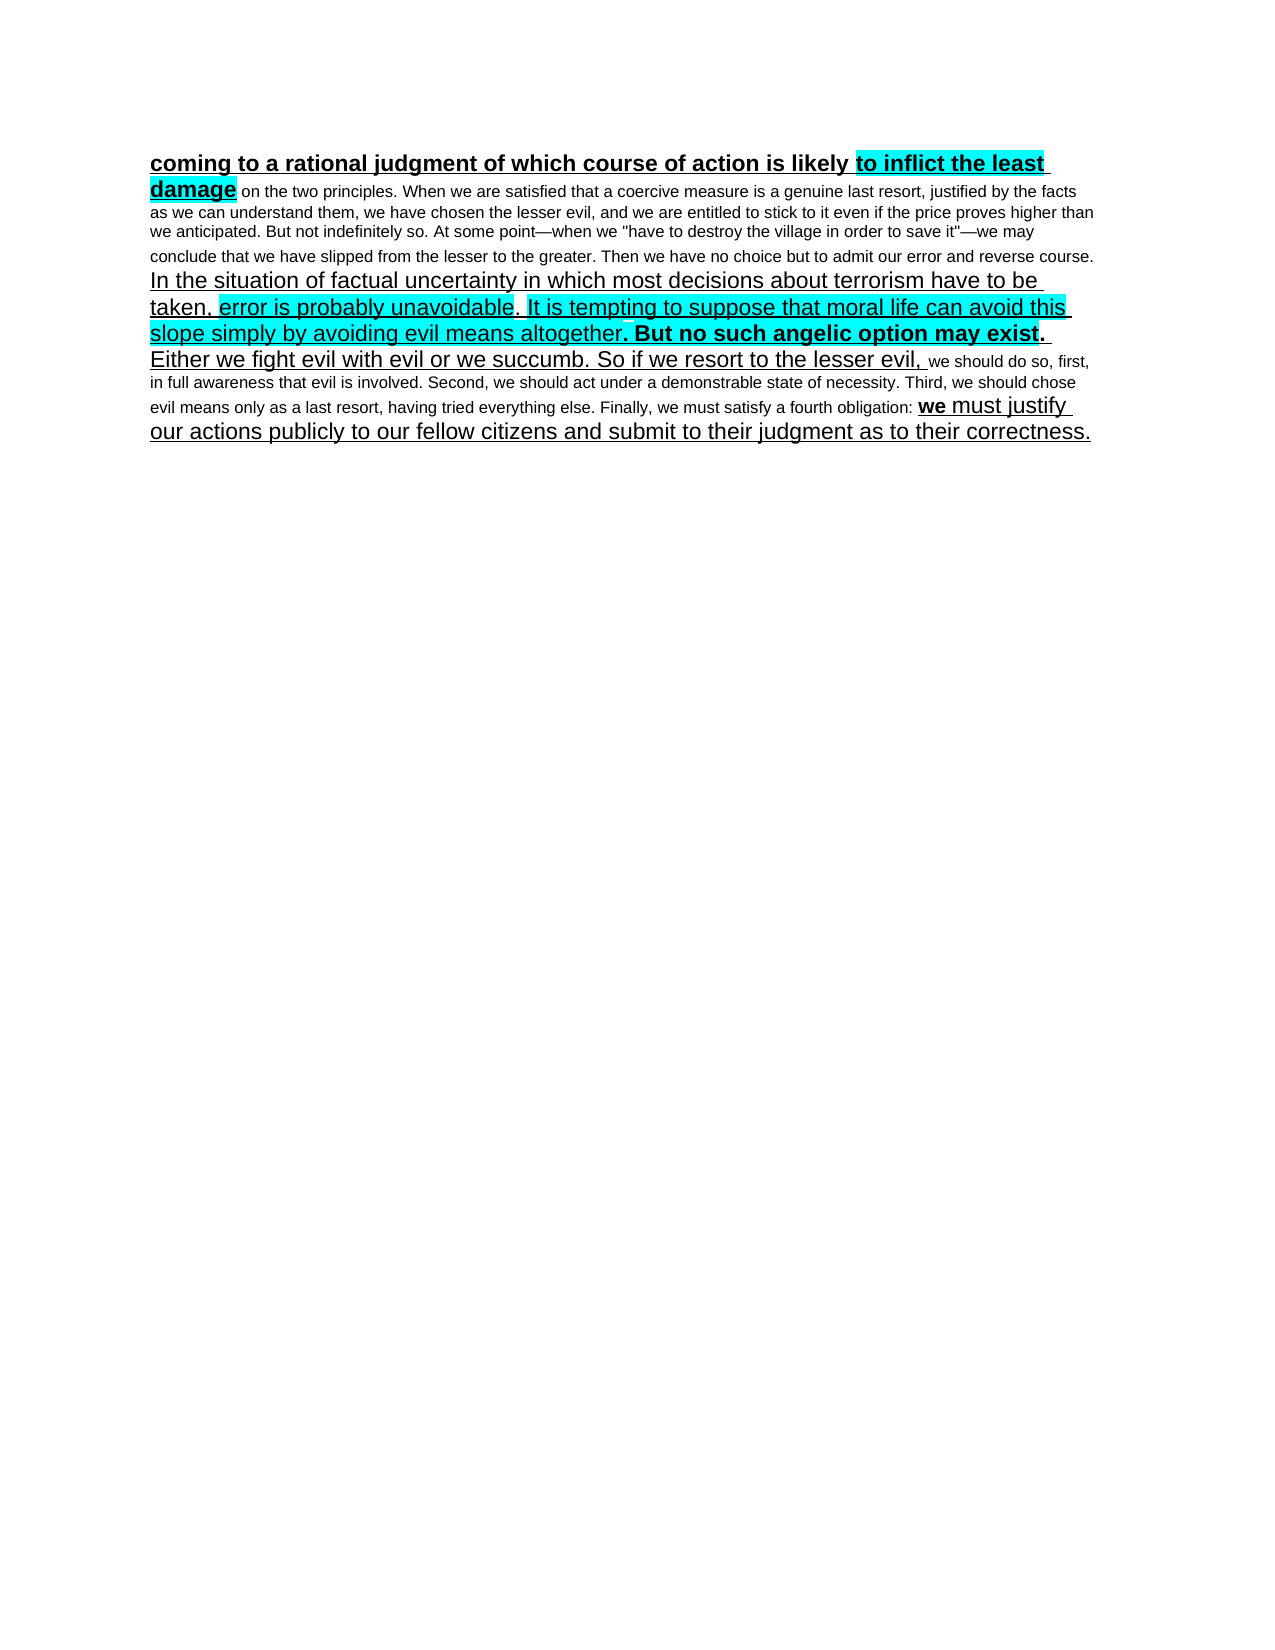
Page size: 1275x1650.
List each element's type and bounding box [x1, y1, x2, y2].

text [150, 150, 1095, 445]
